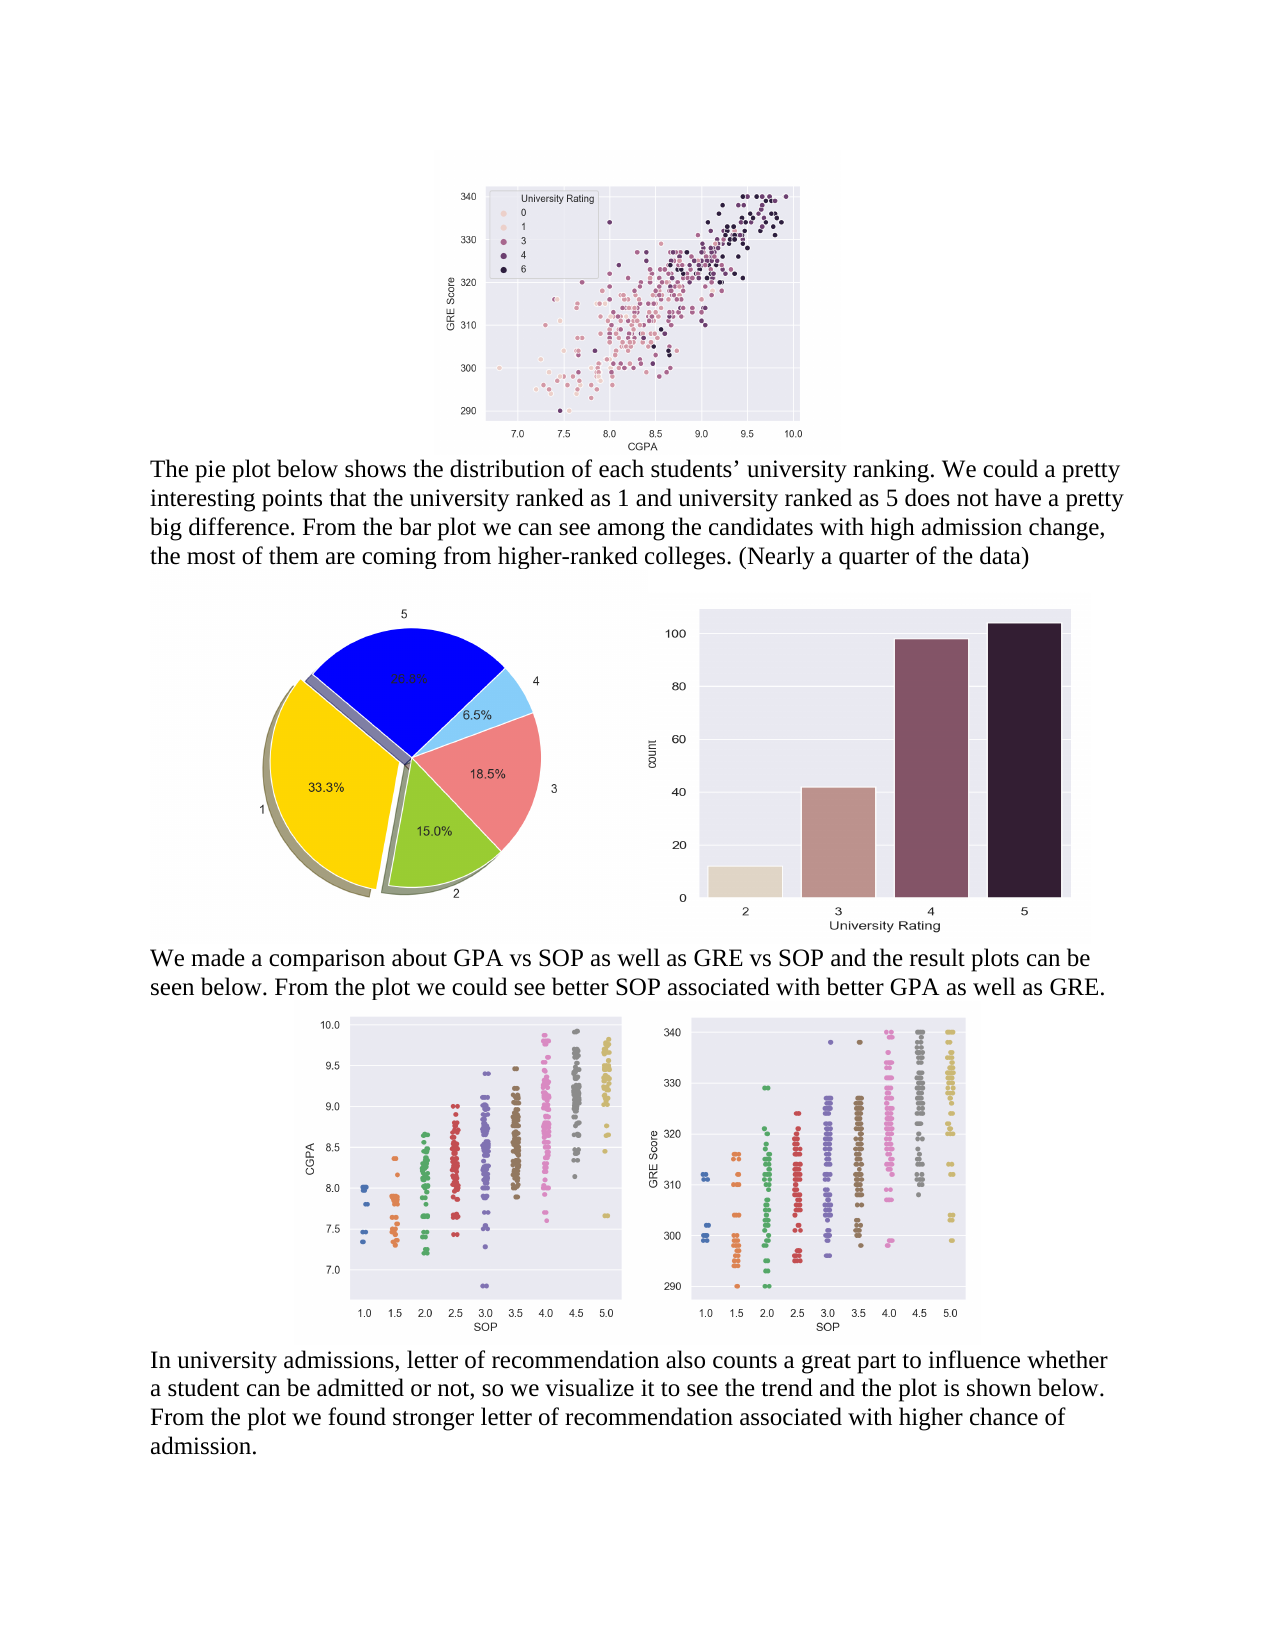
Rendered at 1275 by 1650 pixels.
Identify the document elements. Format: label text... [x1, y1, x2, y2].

text The pie plot below shows the distribution of each students’ university ranking. We could a pretty interesting points that the university ranked as 1 and university ranked as 5 does not have a pretty big difference. From the bar plot we can see among the candidates with high admission change, the most of them are coming from higher-ranked colleges. (Nearly a quarter of the data) [150, 454, 1125, 569]
picture [434, 150, 841, 455]
text We made a comparison about GPA vs SOP as well as GRE vs SOP and the result plots can be seen below. From the plot we could see better SOP associated with better GPA as well as GRE. [150, 943, 1125, 1001]
text In university admissions, letter of recommendation also counts a great part to influence whether a student can be admitted or not, so we visualize it to see the trend and the plot is shown below. From the plot we found stronger letter of recommendation associated with higher chance of admission. [150, 1345, 1125, 1460]
picture [150, 569, 1092, 944]
picture [293, 1000, 982, 1345]
